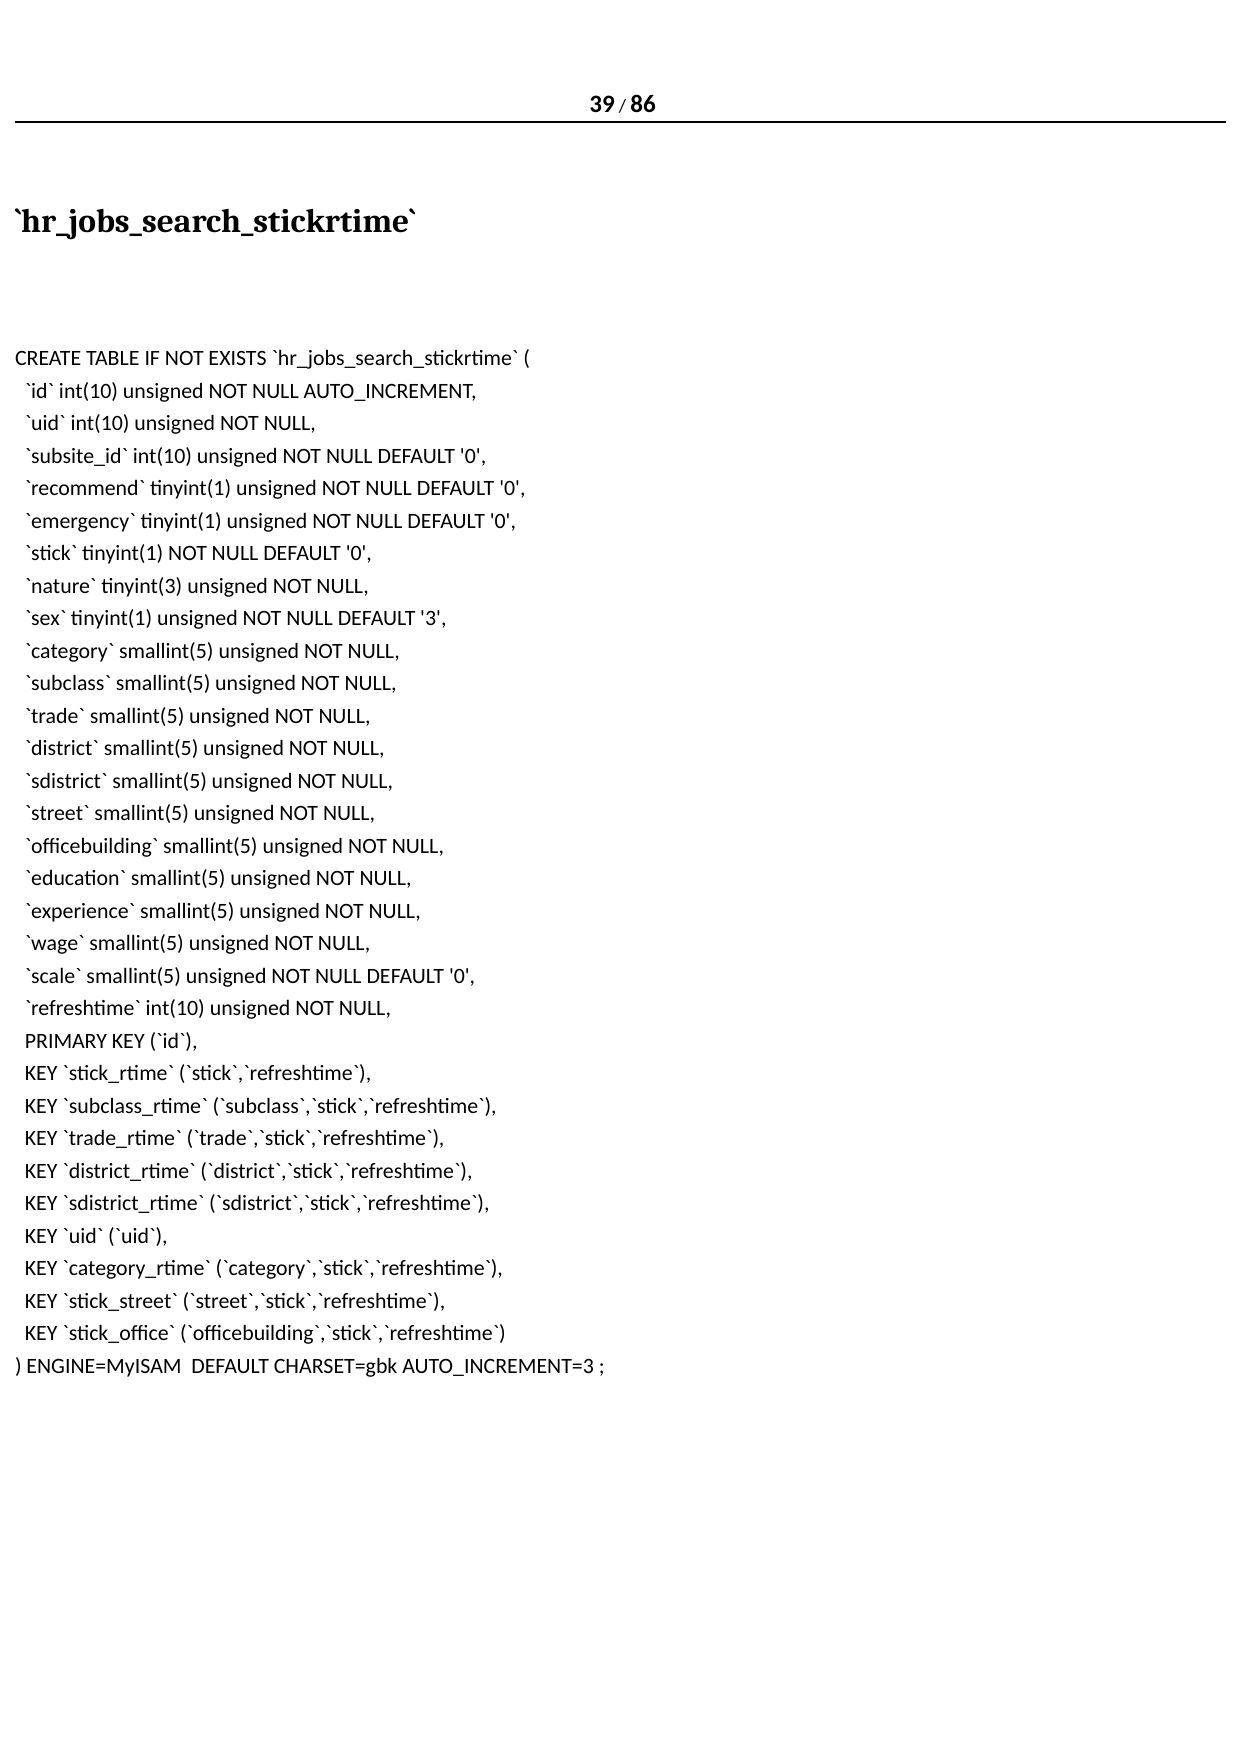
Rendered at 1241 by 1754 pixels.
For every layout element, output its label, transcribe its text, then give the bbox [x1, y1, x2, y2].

text KEY `stick_street` (`street`,`stick`,`refreshtime`), [15, 1284, 1226, 1317]
text ) ENGINE=MyISAM DEFAULT CHARSET=gbk AUTO_INCREMENT=3 ; [15, 1349, 1226, 1382]
text `education` smallint(5) unsigned NOT NULL, [15, 862, 1226, 894]
text `subclass` smallint(5) unsigned NOT NULL, [15, 667, 1226, 699]
text KEY `stick_rtime` (`stick`,`refreshtime`), [15, 1057, 1226, 1089]
text KEY `trade_rtime` (`trade`,`stick`,`refreshtime`), [15, 1122, 1226, 1154]
text `scale` smallint(5) unsigned NOT NULL DEFAULT '0', [15, 959, 1226, 992]
text `uid` int(10) unsigned NOT NULL, [15, 407, 1226, 439]
text `wage` smallint(5) unsigned NOT NULL, [15, 927, 1226, 959]
text `category` smallint(5) unsigned NOT NULL, [15, 634, 1226, 667]
text KEY `district_rtime` (`district`,`stick`,`refreshtime`), [15, 1154, 1226, 1187]
text `officebuilding` smallint(5) unsigned NOT NULL, [15, 829, 1226, 862]
text `sex` tinyint(1) unsigned NOT NULL DEFAULT '3', [15, 602, 1226, 634]
text `recommend` tinyint(1) unsigned NOT NULL DEFAULT '0', [15, 472, 1226, 504]
text `nature` tinyint(3) unsigned NOT NULL, [15, 569, 1226, 602]
text `subsite_id` int(10) unsigned NOT NULL DEFAULT '0', [15, 439, 1226, 472]
text `district` smallint(5) unsigned NOT NULL, [15, 732, 1226, 764]
text PRIMARY KEY (`id`), [15, 1024, 1226, 1057]
subtitle `hr_jobs_search_stickrtime` [15, 189, 1226, 254]
text KEY `subclass_rtime` (`subclass`,`stick`,`refreshtime`), [15, 1089, 1226, 1122]
text `refreshtime` int(10) unsigned NOT NULL, [15, 992, 1226, 1024]
text `sdistrict` smallint(5) unsigned NOT NULL, [15, 764, 1226, 797]
text `id` int(10) unsigned NOT NULL AUTO_INCREMENT, [15, 374, 1226, 407]
text `trade` smallint(5) unsigned NOT NULL, [15, 699, 1226, 732]
text KEY `category_rtime` (`category`,`stick`,`refreshtime`), [15, 1252, 1226, 1284]
text CREATE TABLE IF NOT EXISTS `hr_jobs_search_stickrtime` ( [15, 342, 1226, 374]
text `stick` tinyint(1) NOT NULL DEFAULT '0', [15, 537, 1226, 569]
text `street` smallint(5) unsigned NOT NULL, [15, 797, 1226, 829]
text KEY `sdistrict_rtime` (`sdistrict`,`stick`,`refreshtime`), [15, 1187, 1226, 1219]
text KEY `stick_office` (`officebuilding`,`stick`,`refreshtime`) [15, 1317, 1226, 1349]
text `emergency` tinyint(1) unsigned NOT NULL DEFAULT '0', [15, 504, 1226, 537]
text `experience` smallint(5) unsigned NOT NULL, [15, 894, 1226, 927]
text KEY `uid` (`uid`), [15, 1219, 1226, 1252]
